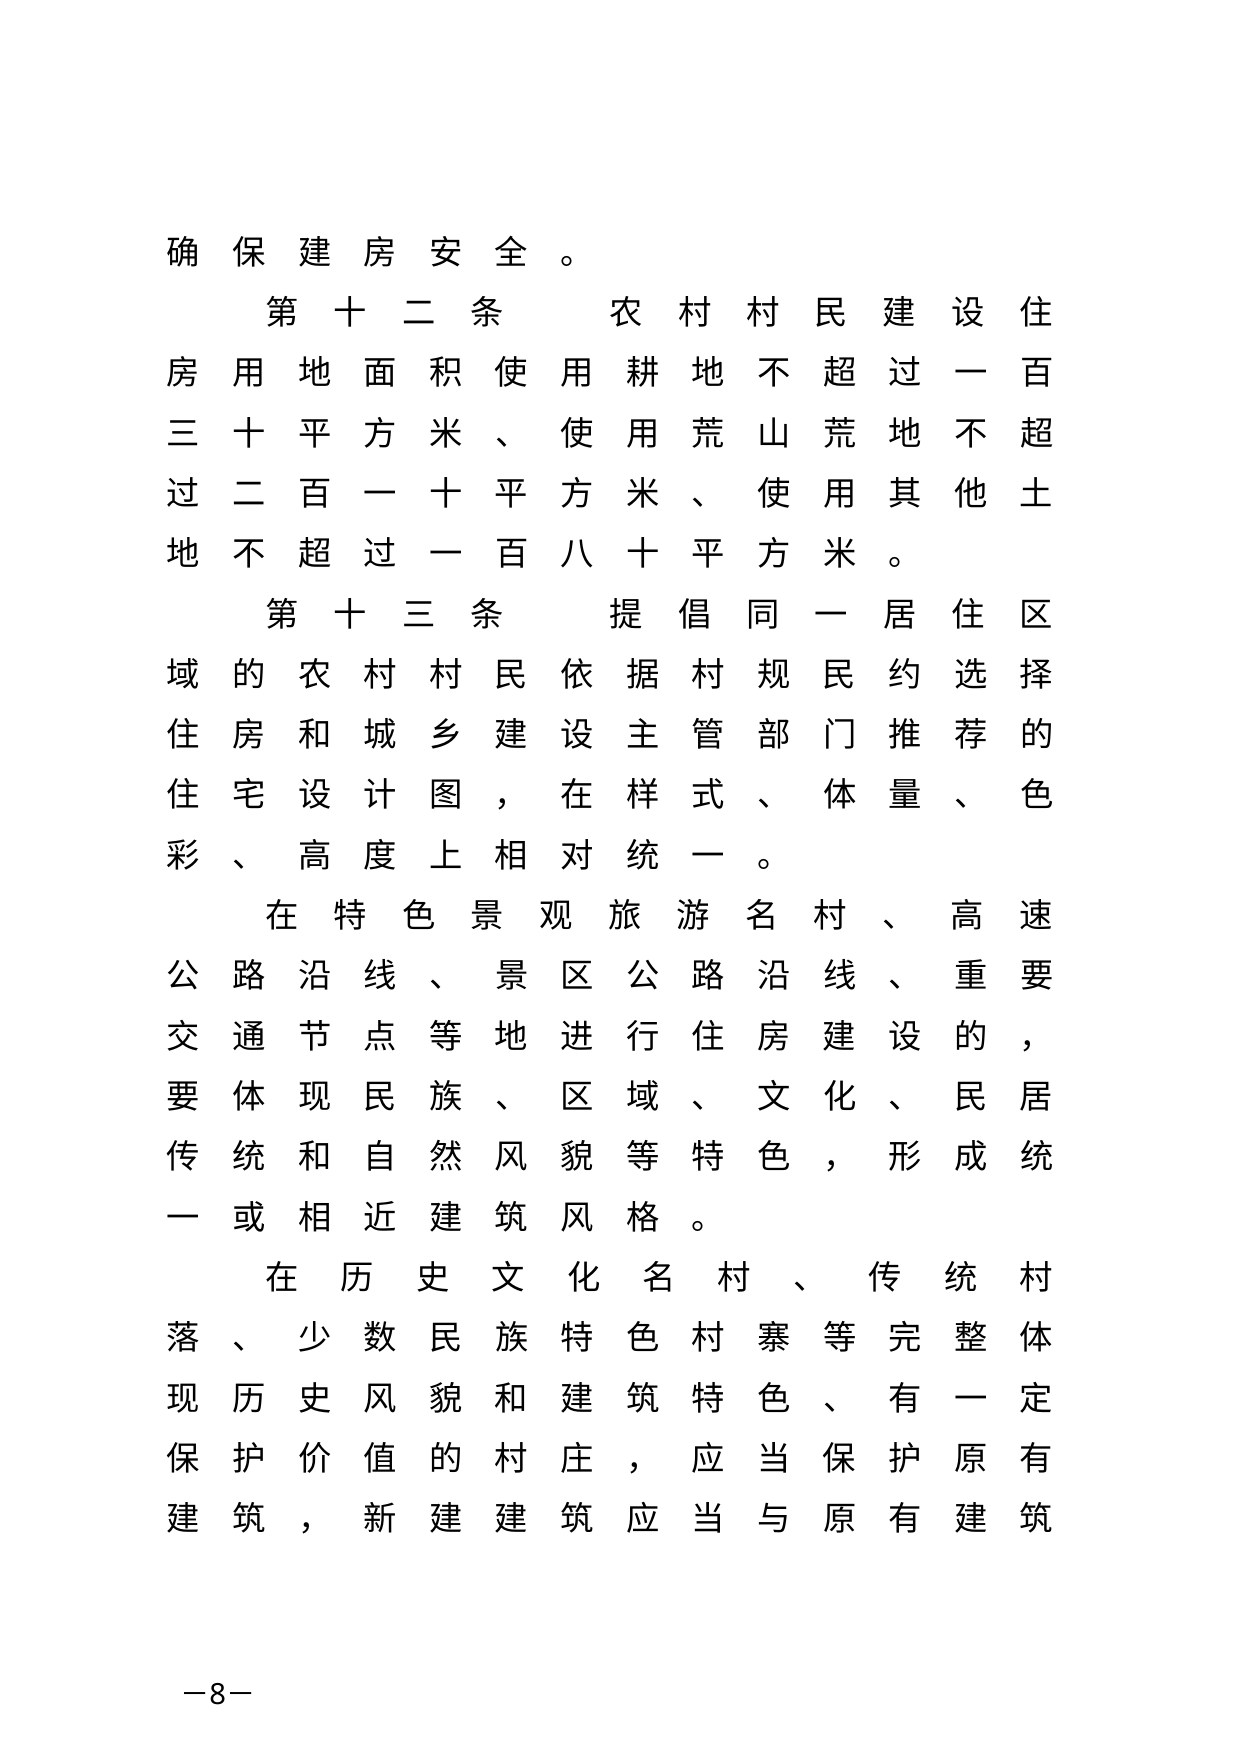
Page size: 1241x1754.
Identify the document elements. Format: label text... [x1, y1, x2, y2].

text 在特色景观旅游名村、高速公路沿线、景区公路沿线、重要交通节点等地进行住房建设的，要体现民族、区域、文化、民居传统和自然风貌等特色，形成统一或相近建筑风格。 [167, 883, 1085, 1245]
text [167, 219, 1085, 280]
text 第十三条 提倡同一居住区域的农村村民依据村规民约选择住房和城乡建设主管部门推荐的住宅设计图，在样式、体量、色彩、高度上相对统一。 [167, 581, 1085, 883]
text 第十二条 农村村民建设住房用地面积使用耕地不超过一百三十平方米、使用荒山荒地不超过二百一十平方米、使用其他土地不超过一百八十平方米。 [167, 280, 1085, 581]
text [167, 1245, 1085, 1546]
